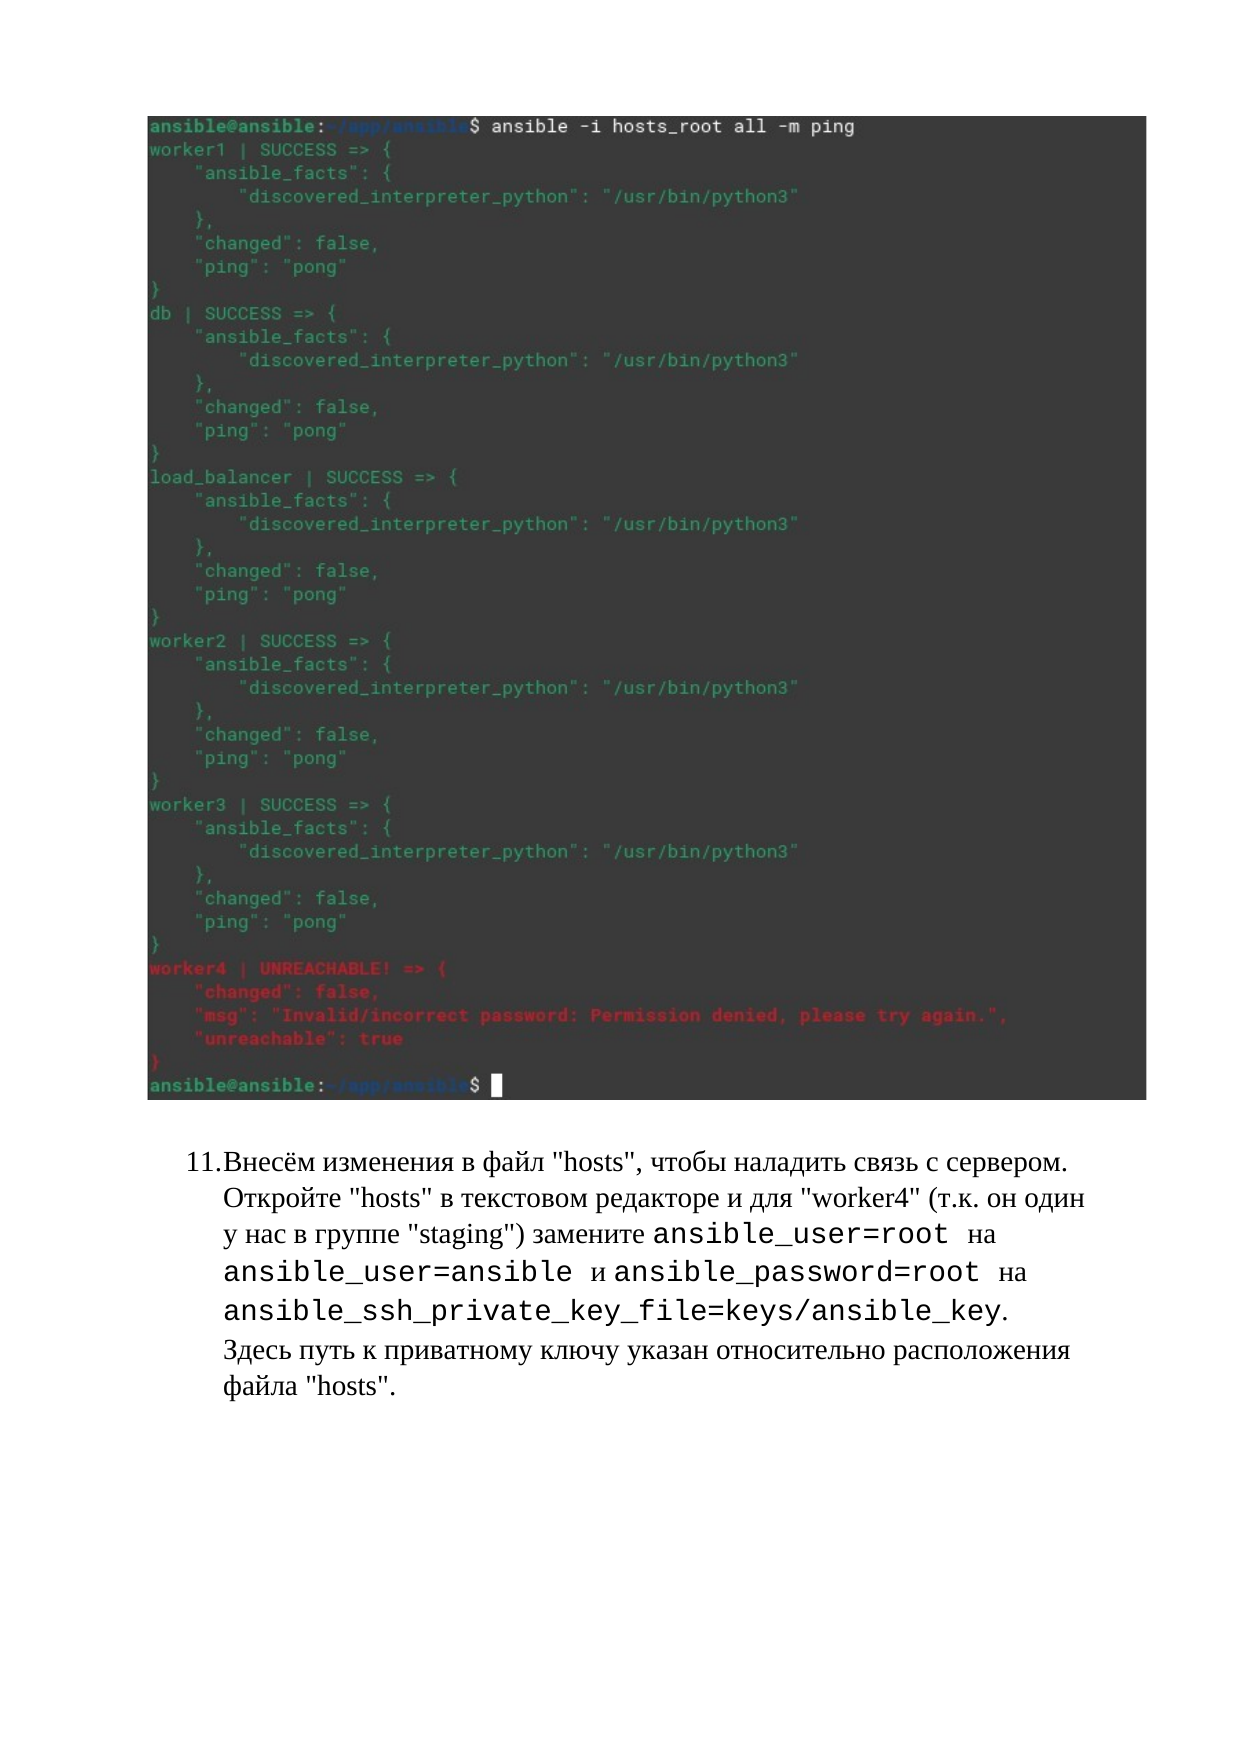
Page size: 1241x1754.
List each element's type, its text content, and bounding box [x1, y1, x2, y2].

text Здесь путь к приватному ключу указан относительно расположения файла "hosts". [223, 1332, 1138, 1401]
picture [147, 116, 1147, 1100]
list Внесём изменения в файл "hosts", чтобы наладить связь с сервером. Откройте "hosts" в текстовом редакторе и для "worker4" (т.к. он один у нас в группе "staging") замените ansible_user=root на ansible_user=ansible и ansible_password=root на ansible_ssh_private_key_file=keys/ansible_key. [185, 1144, 1106, 1329]
